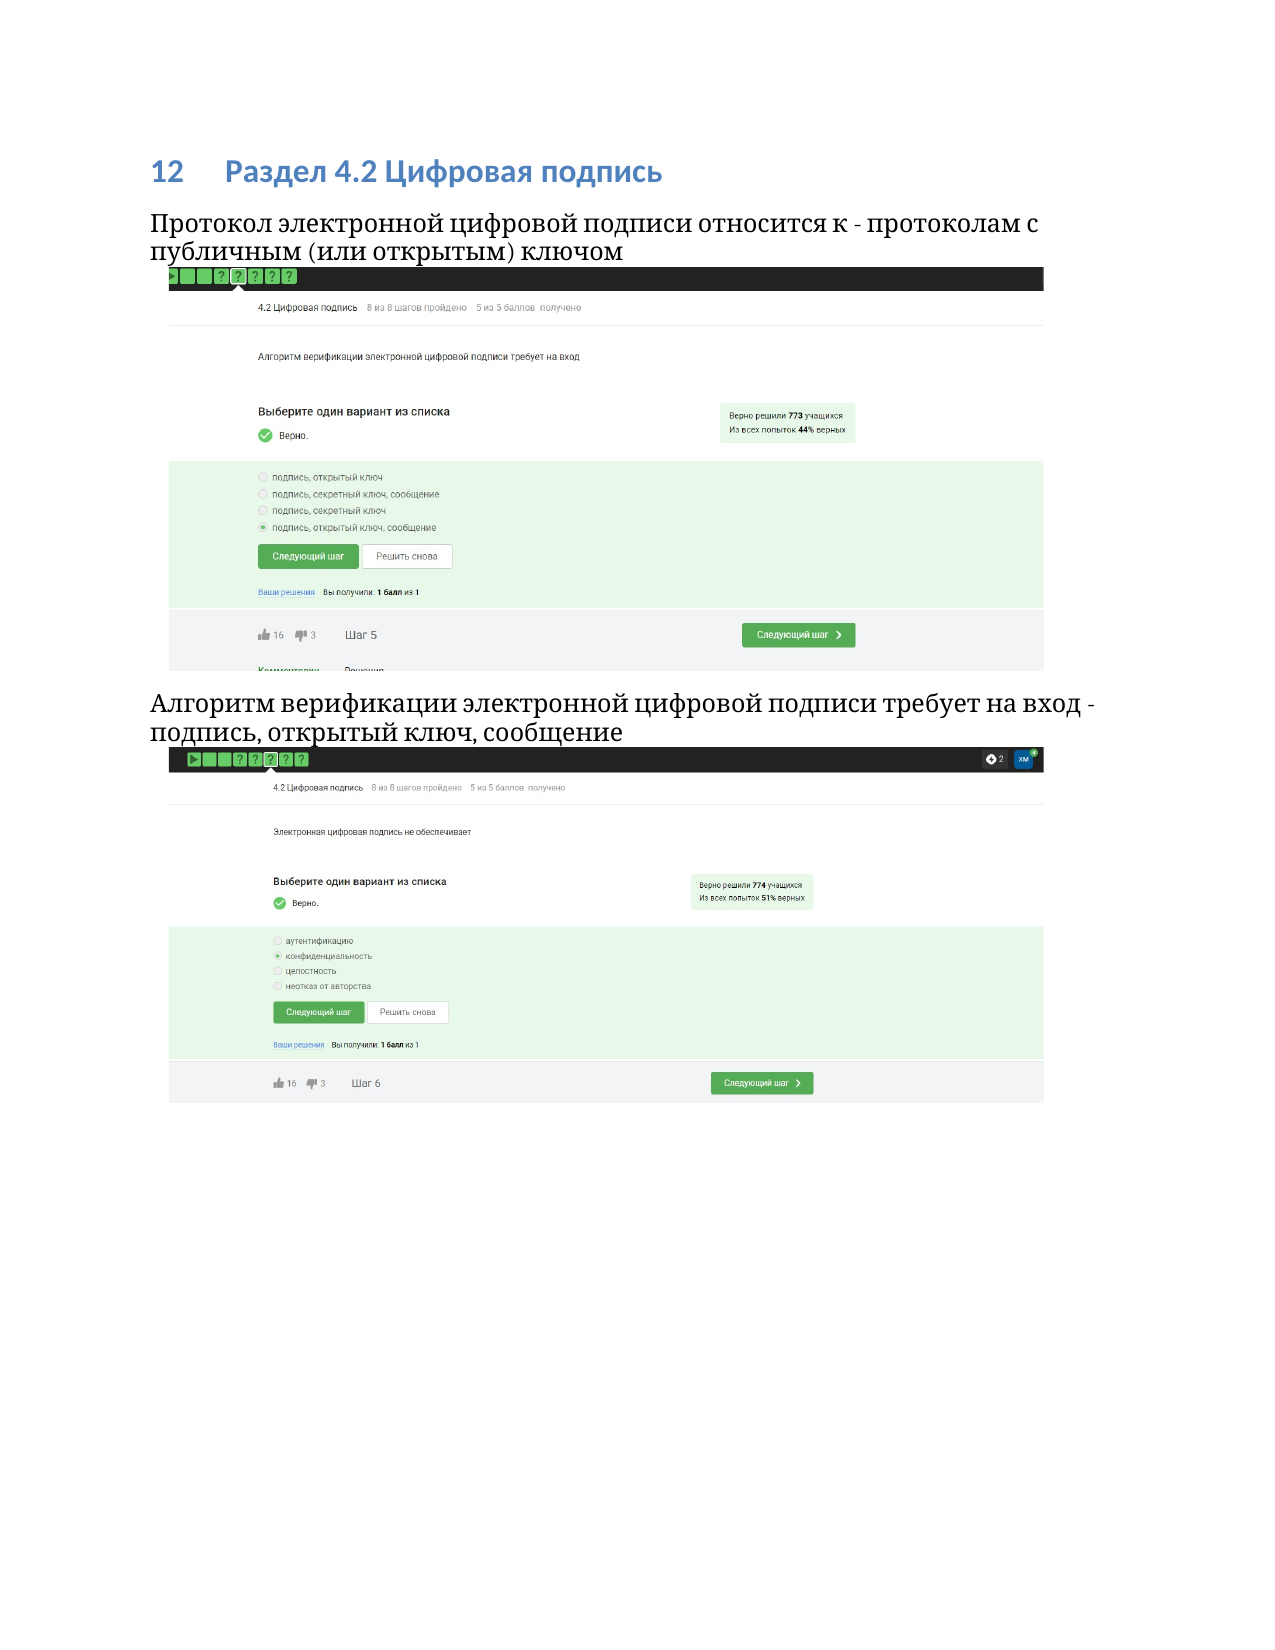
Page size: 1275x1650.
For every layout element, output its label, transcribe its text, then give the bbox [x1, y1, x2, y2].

picture [168, 267, 1044, 671]
picture [168, 747, 1044, 1103]
subtitle 12 Раздел 4.2 Цифровая подпись [150, 150, 1125, 191]
